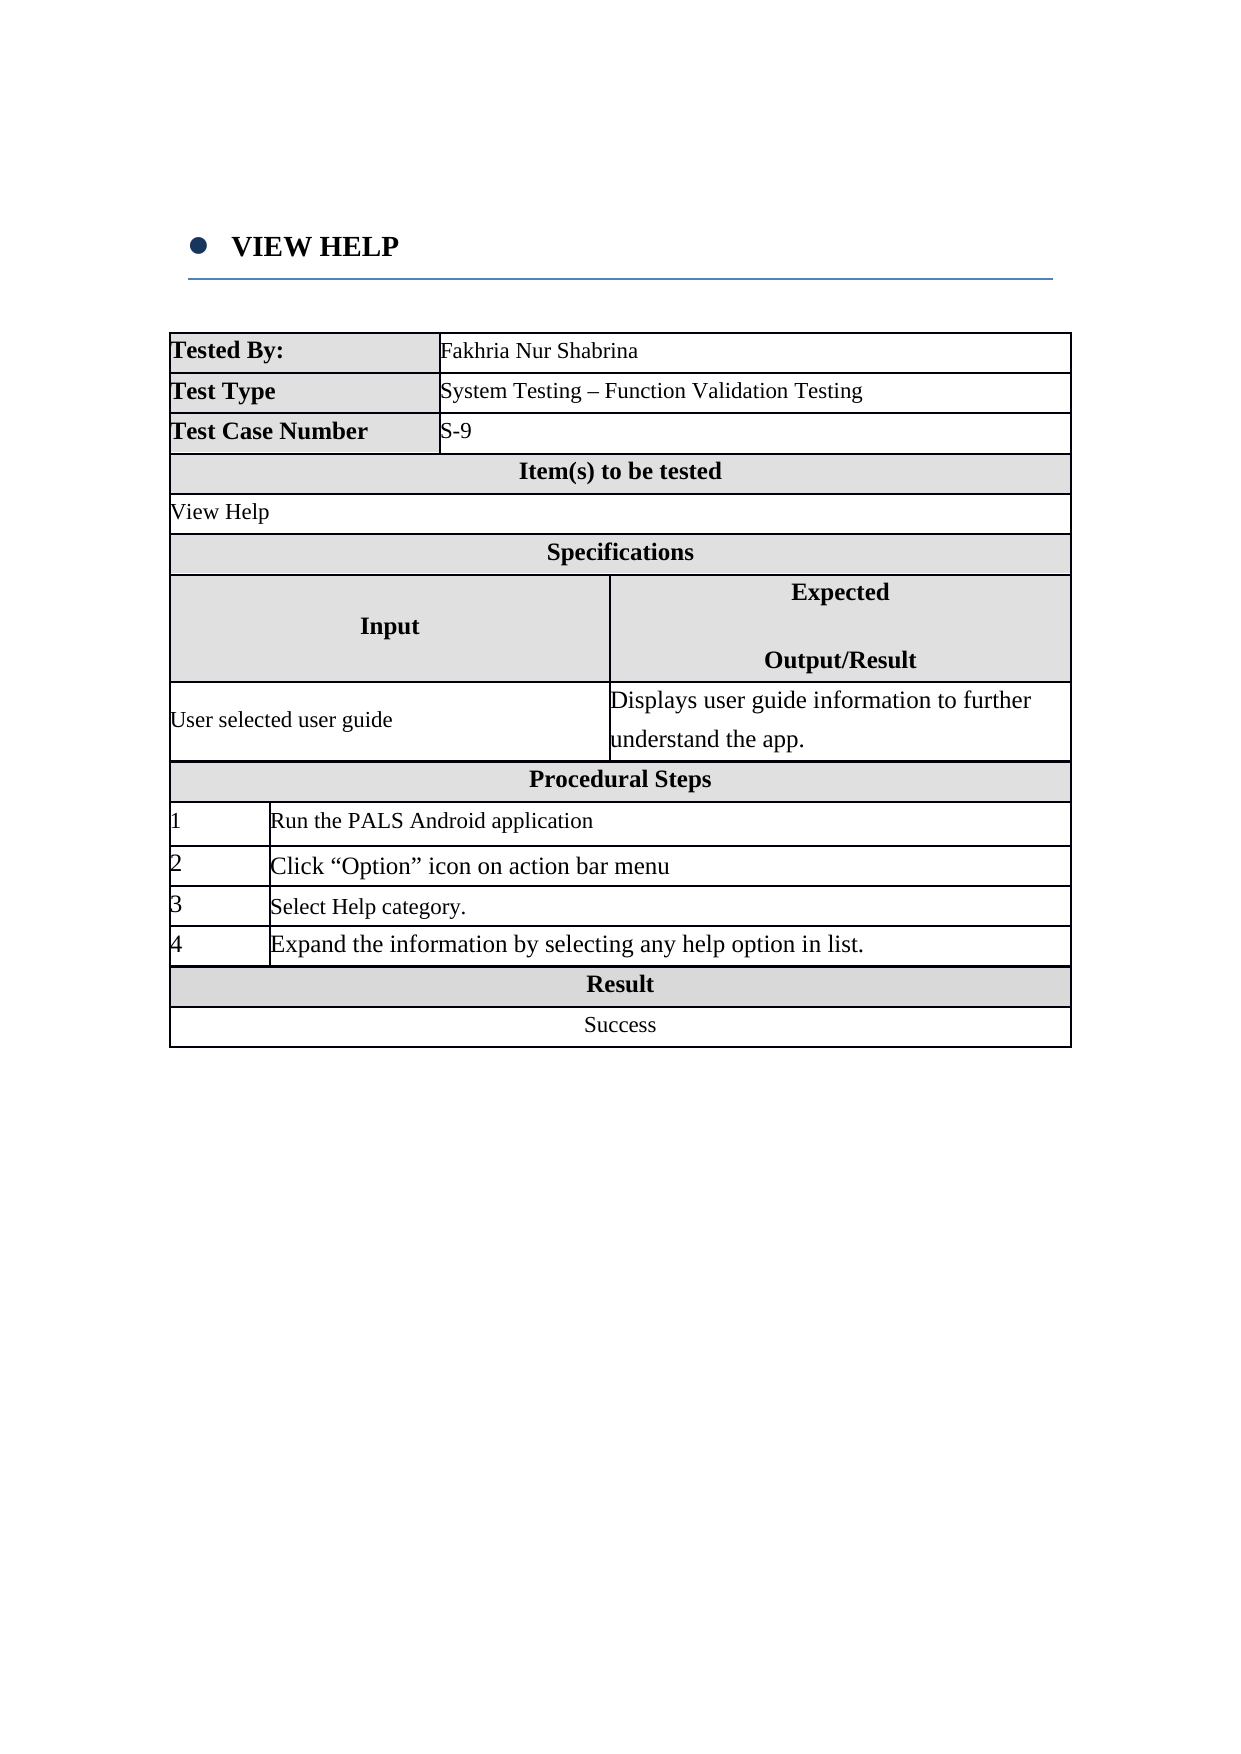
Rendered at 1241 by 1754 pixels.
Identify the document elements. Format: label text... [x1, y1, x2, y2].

table_cell Displays user guide information to further understand the app. [611, 683, 1070, 760]
table_cell View Help [171, 495, 1070, 533]
table_cell 4 [171, 927, 269, 965]
table_cell Run the PALS Android application [271, 803, 1070, 844]
table_header Fakhria Nur Shabrina [441, 334, 1070, 372]
table_cell Expected Output/Result [611, 576, 1070, 681]
table_cell Result [171, 968, 1070, 1006]
list VIEW HELP [187, 213, 1053, 280]
table_cell Success [171, 1008, 1070, 1046]
table_cell Specifications [171, 535, 1070, 573]
table_header Tested By: [171, 334, 439, 372]
table_cell System Testing – Function Validation Testing [441, 374, 1070, 412]
table_cell Expand the information by selecting any help option in list. [271, 927, 1070, 965]
table_cell Item(s) to be tested [171, 455, 1070, 493]
table_cell S-9 [441, 414, 1070, 452]
table_cell Click “Option” icon on action bar menu [271, 847, 1070, 885]
table_cell Input [171, 576, 609, 681]
table_cell Test Type [171, 374, 439, 412]
table_cell User selected user guide [171, 683, 609, 760]
table_cell Test Case Number [171, 414, 439, 452]
table_cell 2 [171, 847, 269, 885]
table_cell Select Help category. [271, 887, 1070, 925]
table_cell 1 [171, 803, 269, 844]
table_cell 3 [171, 887, 269, 925]
table_cell Procedural Steps [171, 763, 1070, 801]
